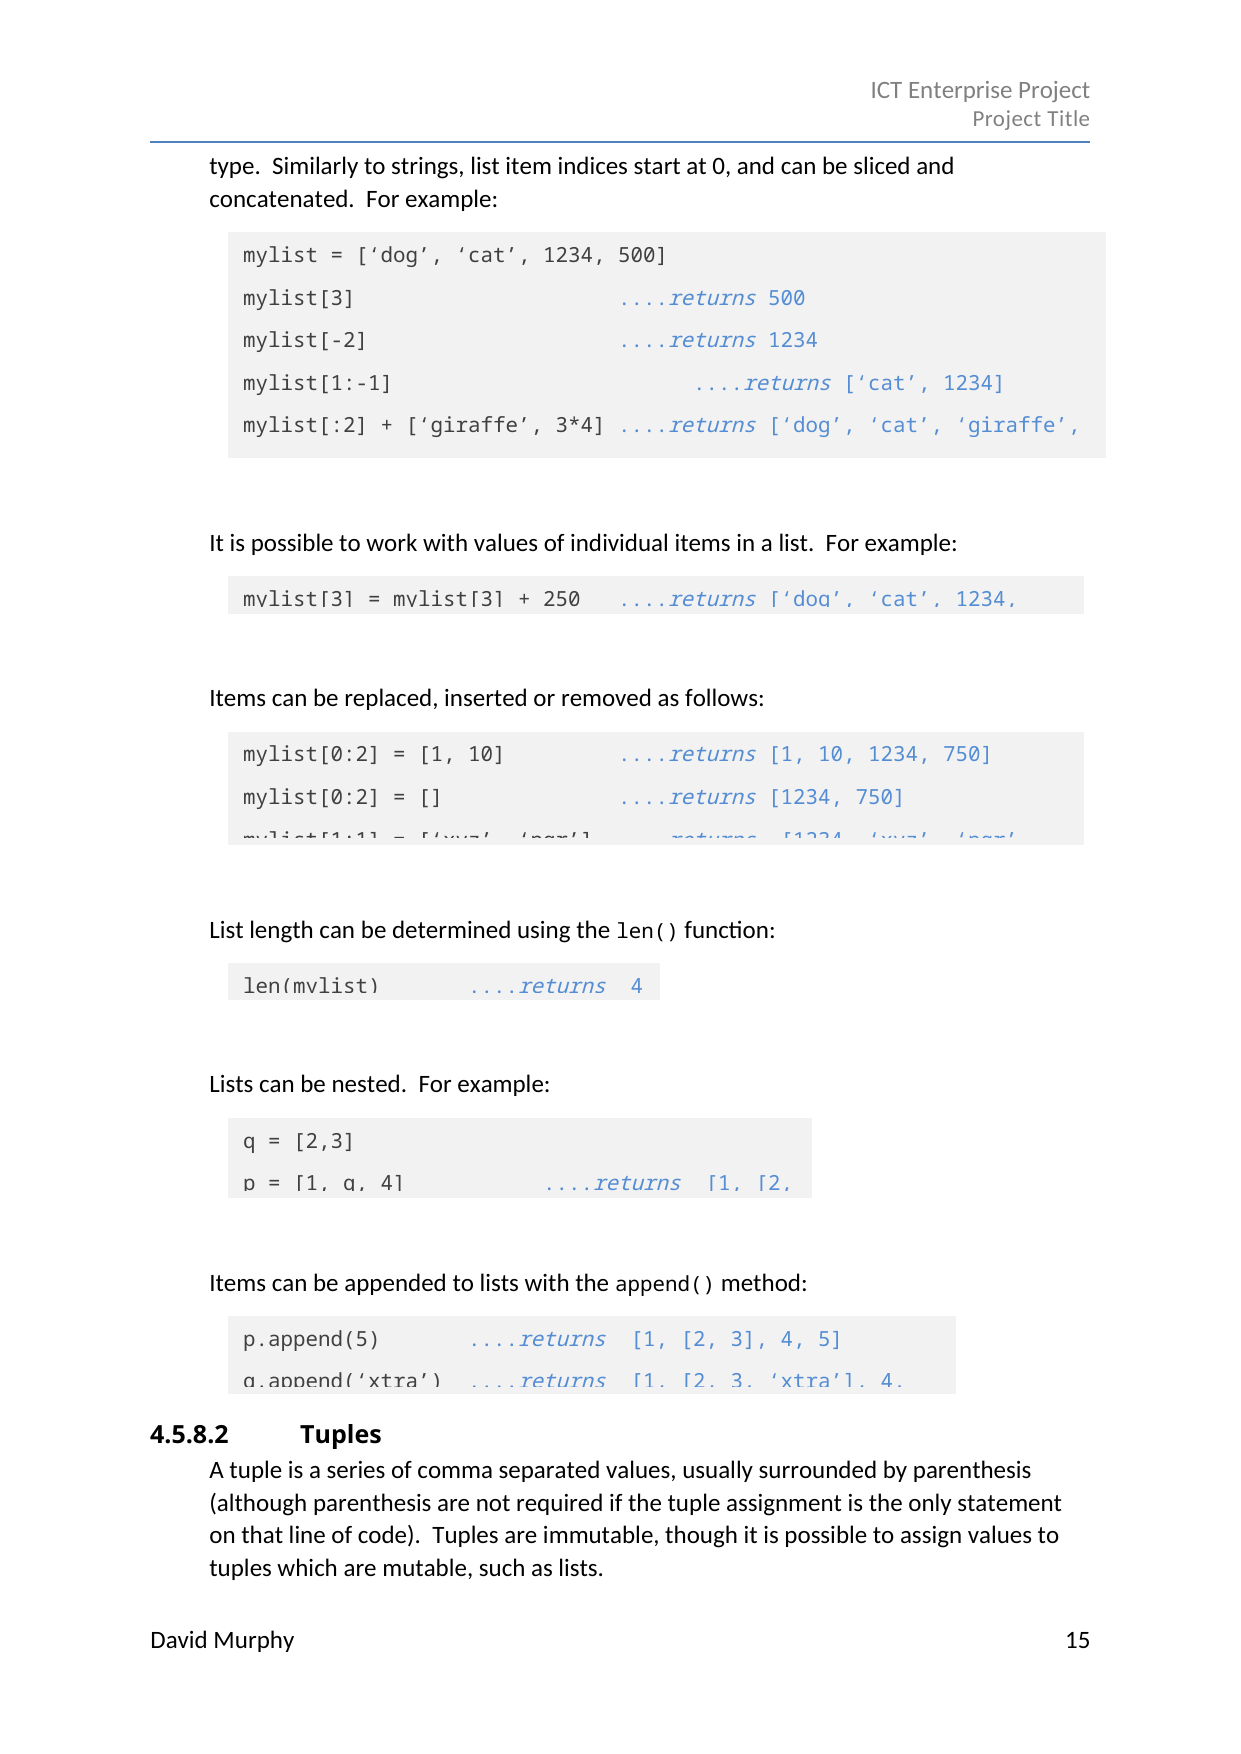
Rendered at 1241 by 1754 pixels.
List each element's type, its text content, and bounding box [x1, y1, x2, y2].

text It is possible to work with values of individual items in a list. For example: [209, 527, 1090, 557]
text Items can be appended to lists with the append() method: [209, 1267, 1090, 1297]
text A tuple is a series of comma separated values, usually surrounded by parenthesis (although parenthesis are not required if the tuple assignment is the only statement on that line of code). Tuples are immutable, though it is possible to assign values to tuples which are mutable, such as lists. [209, 1454, 1090, 1583]
text Items can be replaced, inserted or removed as follows: [209, 682, 1090, 713]
text List length can be determined using the len() function: [209, 914, 1090, 944]
text Lists can be nested. For example: [209, 1069, 1090, 1099]
subtitle Tuples [150, 1417, 1090, 1451]
